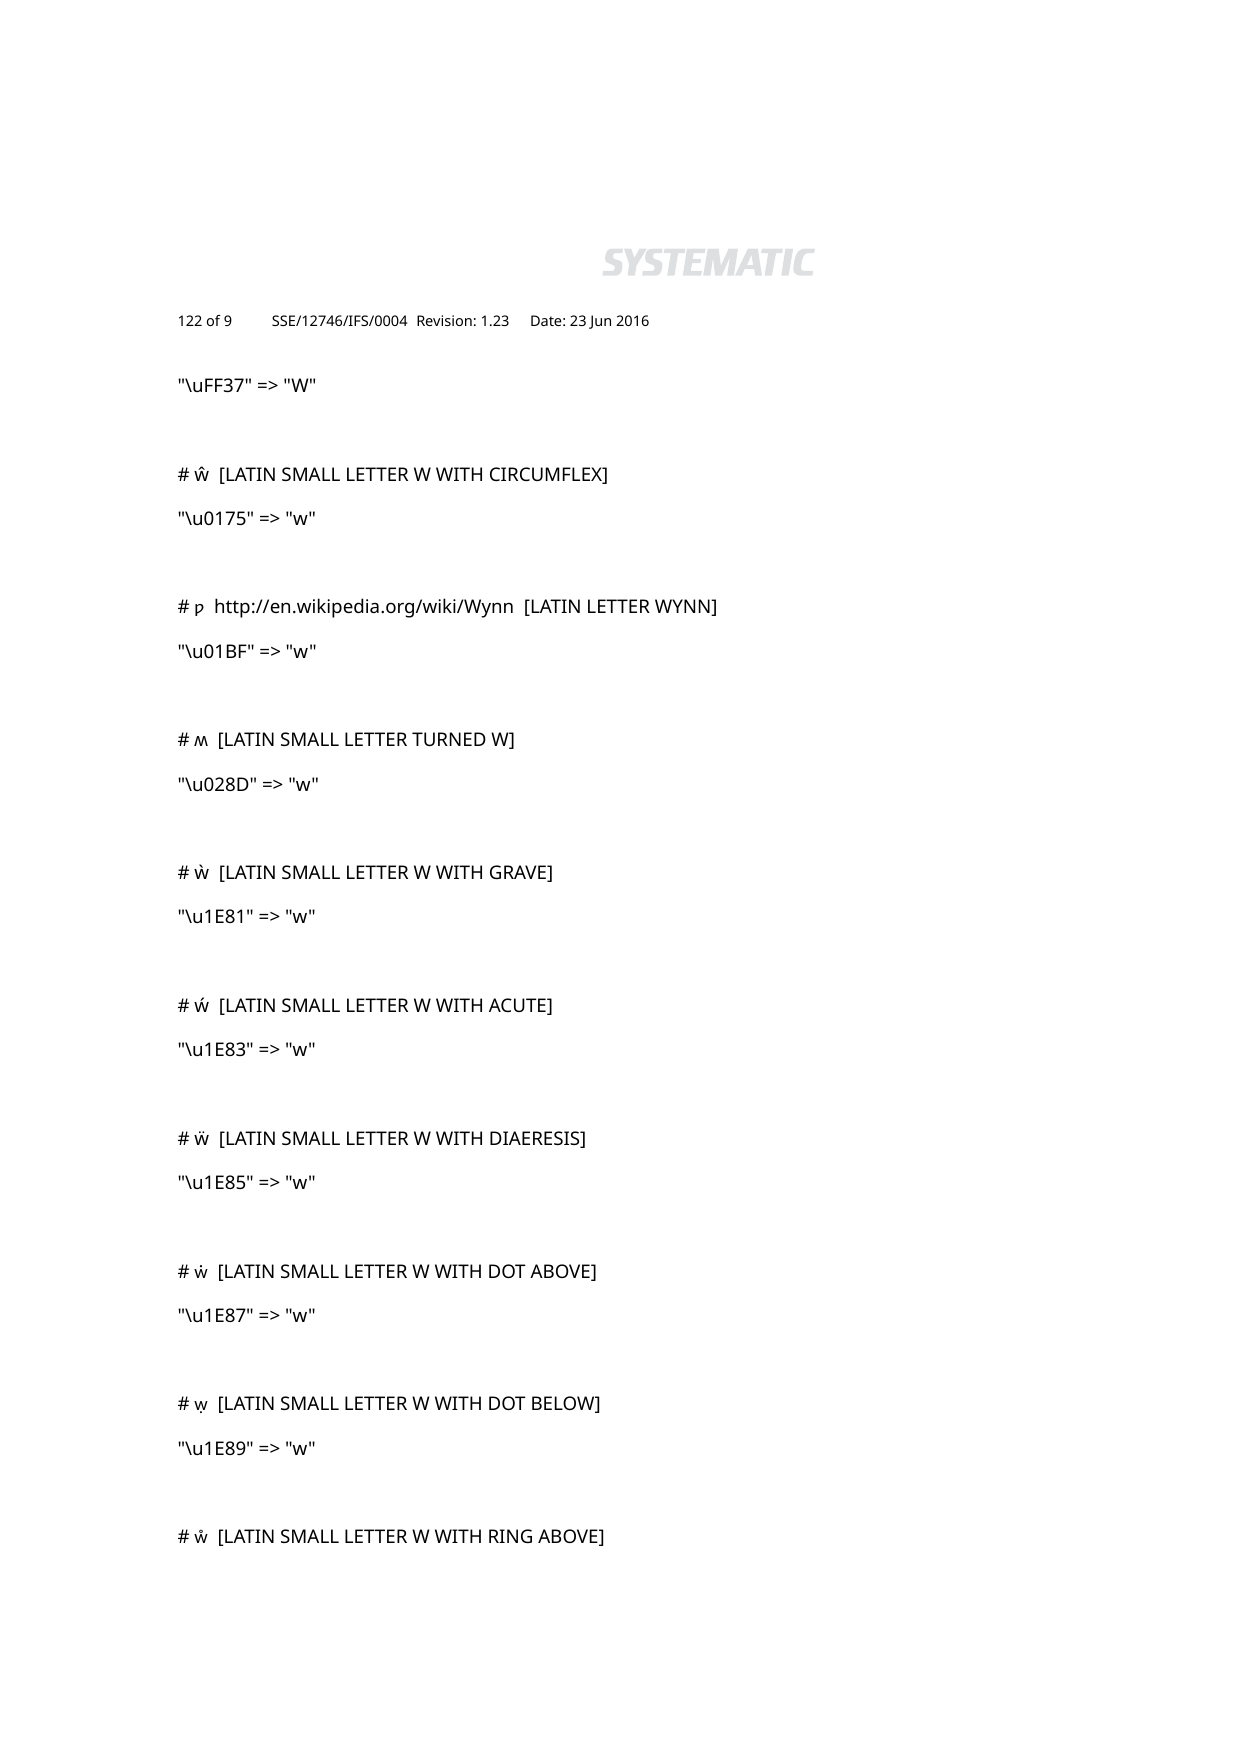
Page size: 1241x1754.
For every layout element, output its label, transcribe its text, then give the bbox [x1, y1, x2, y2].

text # ŵ [LATIN SMALL LETTER W WITH CIRCUMFLEX] [177, 461, 886, 487]
text "\u1E83" => "w" [177, 1037, 886, 1062]
text # ẁ [LATIN SMALL LETTER W WITH GRAVE] [177, 859, 886, 885]
text "\uFF37" => "W" [177, 177, 886, 398]
text "\u1E81" => "w" [177, 904, 886, 929]
text "\u028D" => "w" [177, 771, 886, 796]
text "\u0175" => "w" [177, 505, 886, 531]
text # ẇ [LATIN SMALL LETTER W WITH DOT ABOVE] [177, 1258, 886, 1283]
text # ẅ [LATIN SMALL LETTER W WITH DIAERESIS] [177, 1125, 886, 1151]
text # ƿ http://en.wikipedia.org/wiki/Wynn [LATIN LETTER WYNN] [177, 594, 886, 619]
text # ẉ [LATIN SMALL LETTER W WITH DOT BELOW] [177, 1391, 886, 1416]
text "\u1E89" => "w" [177, 1435, 886, 1461]
text "\u1E85" => "w" [177, 1169, 886, 1195]
text # ʍ [LATIN SMALL LETTER TURNED W] [177, 727, 886, 752]
text "\u1E87" => "w" [177, 1302, 886, 1328]
text # ẘ [LATIN SMALL LETTER W WITH RING ABOVE] [177, 1523, 886, 1549]
text # ẃ [LATIN SMALL LETTER W WITH ACUTE] [177, 992, 886, 1018]
text "\u01BF" => "w" [177, 638, 886, 664]
